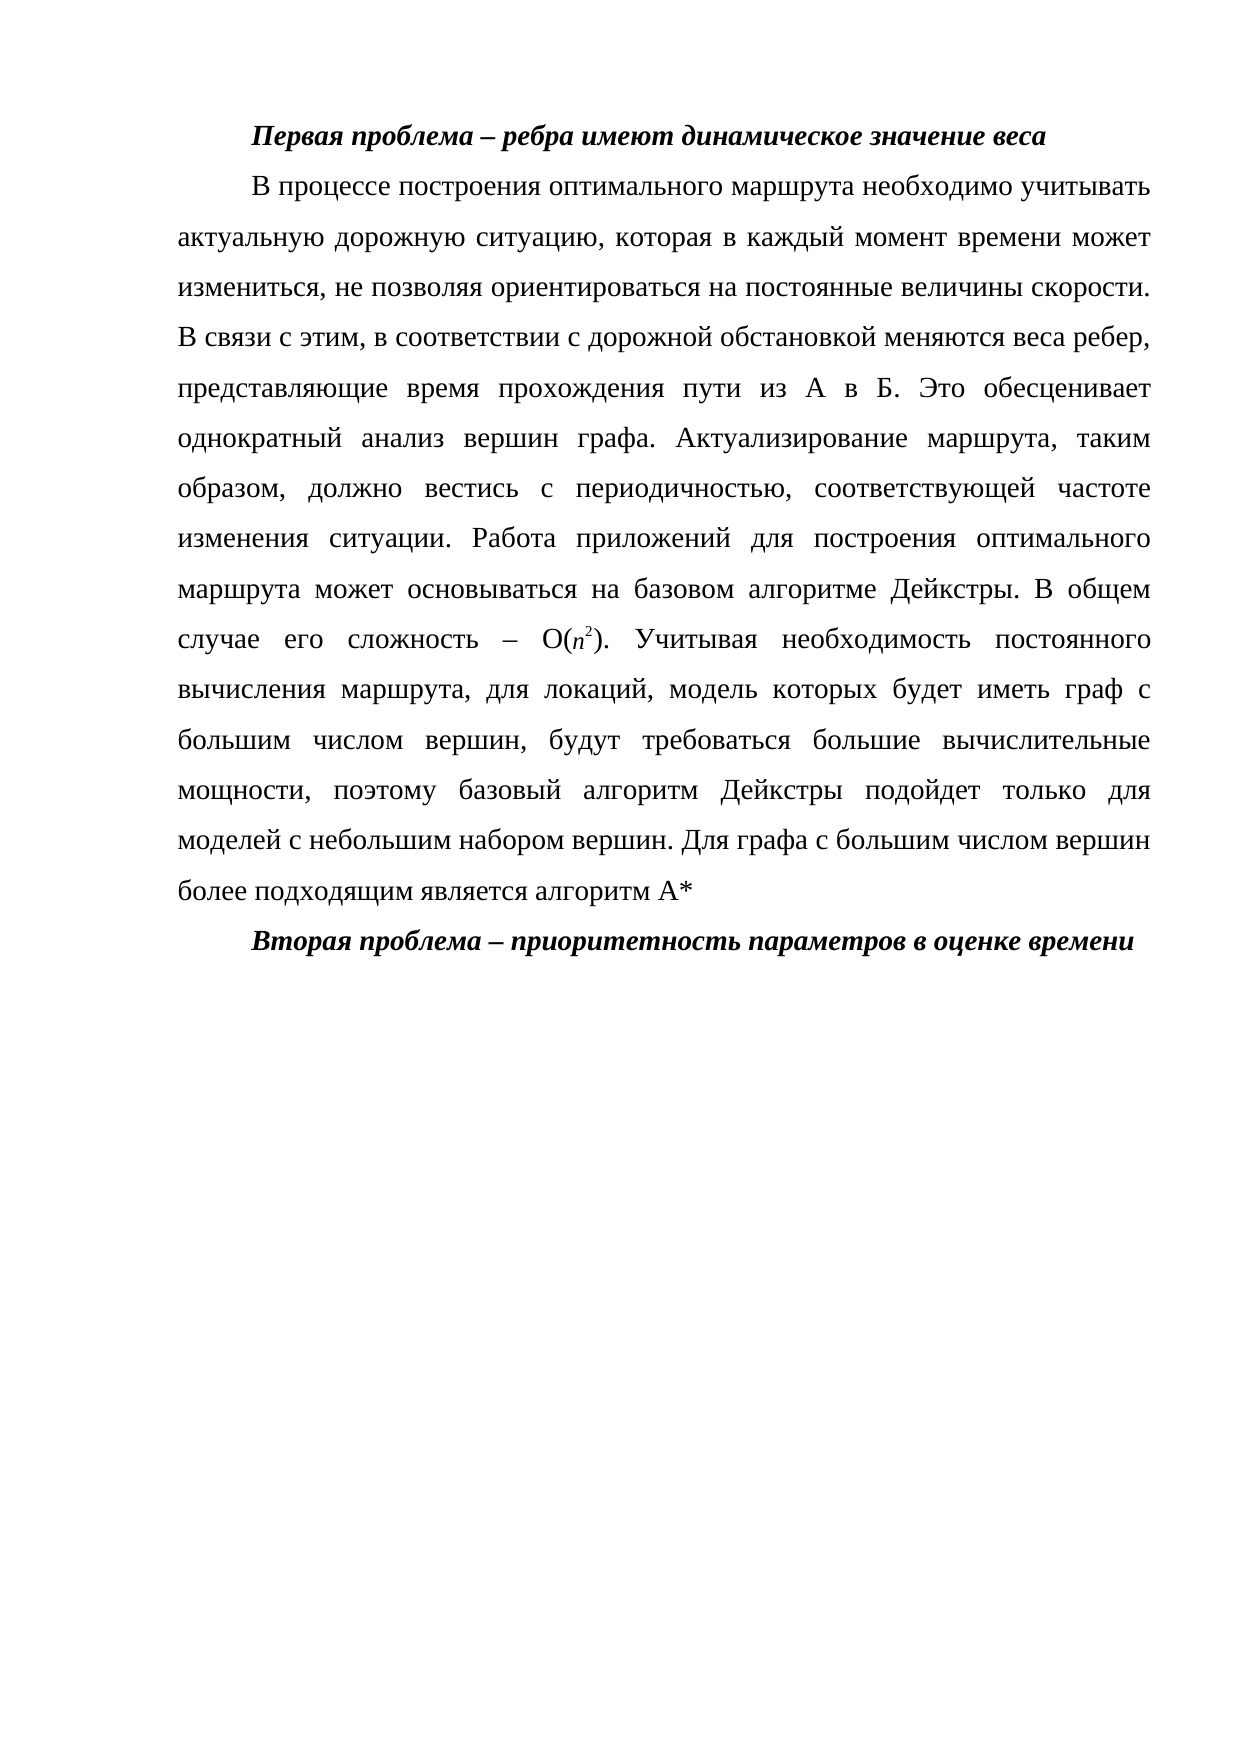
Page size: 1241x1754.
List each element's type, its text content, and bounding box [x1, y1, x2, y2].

text В процессе построения оптимального маршрута необходимо учитывать актуальную дорожную ситуацию, которая в каждый момент времени может измениться, не позволяя ориентироваться на постоянные величины скорости. В связи с этим, в соответствии с дорожной обстановкой меняются веса ребер, представляющие время прохождения пути из А в Б. Это обесценивает однократный анализ вершин графа. Актуализирование маршрута, таким образом, должно вестись с периодичностью, соответствующей частоте изменения ситуации. Работа приложений для построения оптимального маршрута может основываться на базовом алгоритме Дейкстры. В общем случае его сложность – O(). Учитывая необходимость постоянного вычисления маршрута, для локаций, модель которых будет иметь граф с большим числом вершин, будут требоваться большие вычислительные мощности, поэтому базовый алгоритм Дейкстры подойдет только для моделей с небольшим набором вершин. Для графа с большим числом вершин более подходящим является алгоритм А* [177, 168, 1152, 906]
text Вторая проблема – приоритетность параметров в оценке времени [177, 923, 1152, 957]
text Первая проблема – ребра имеют динамическое значение веса [177, 118, 1152, 152]
